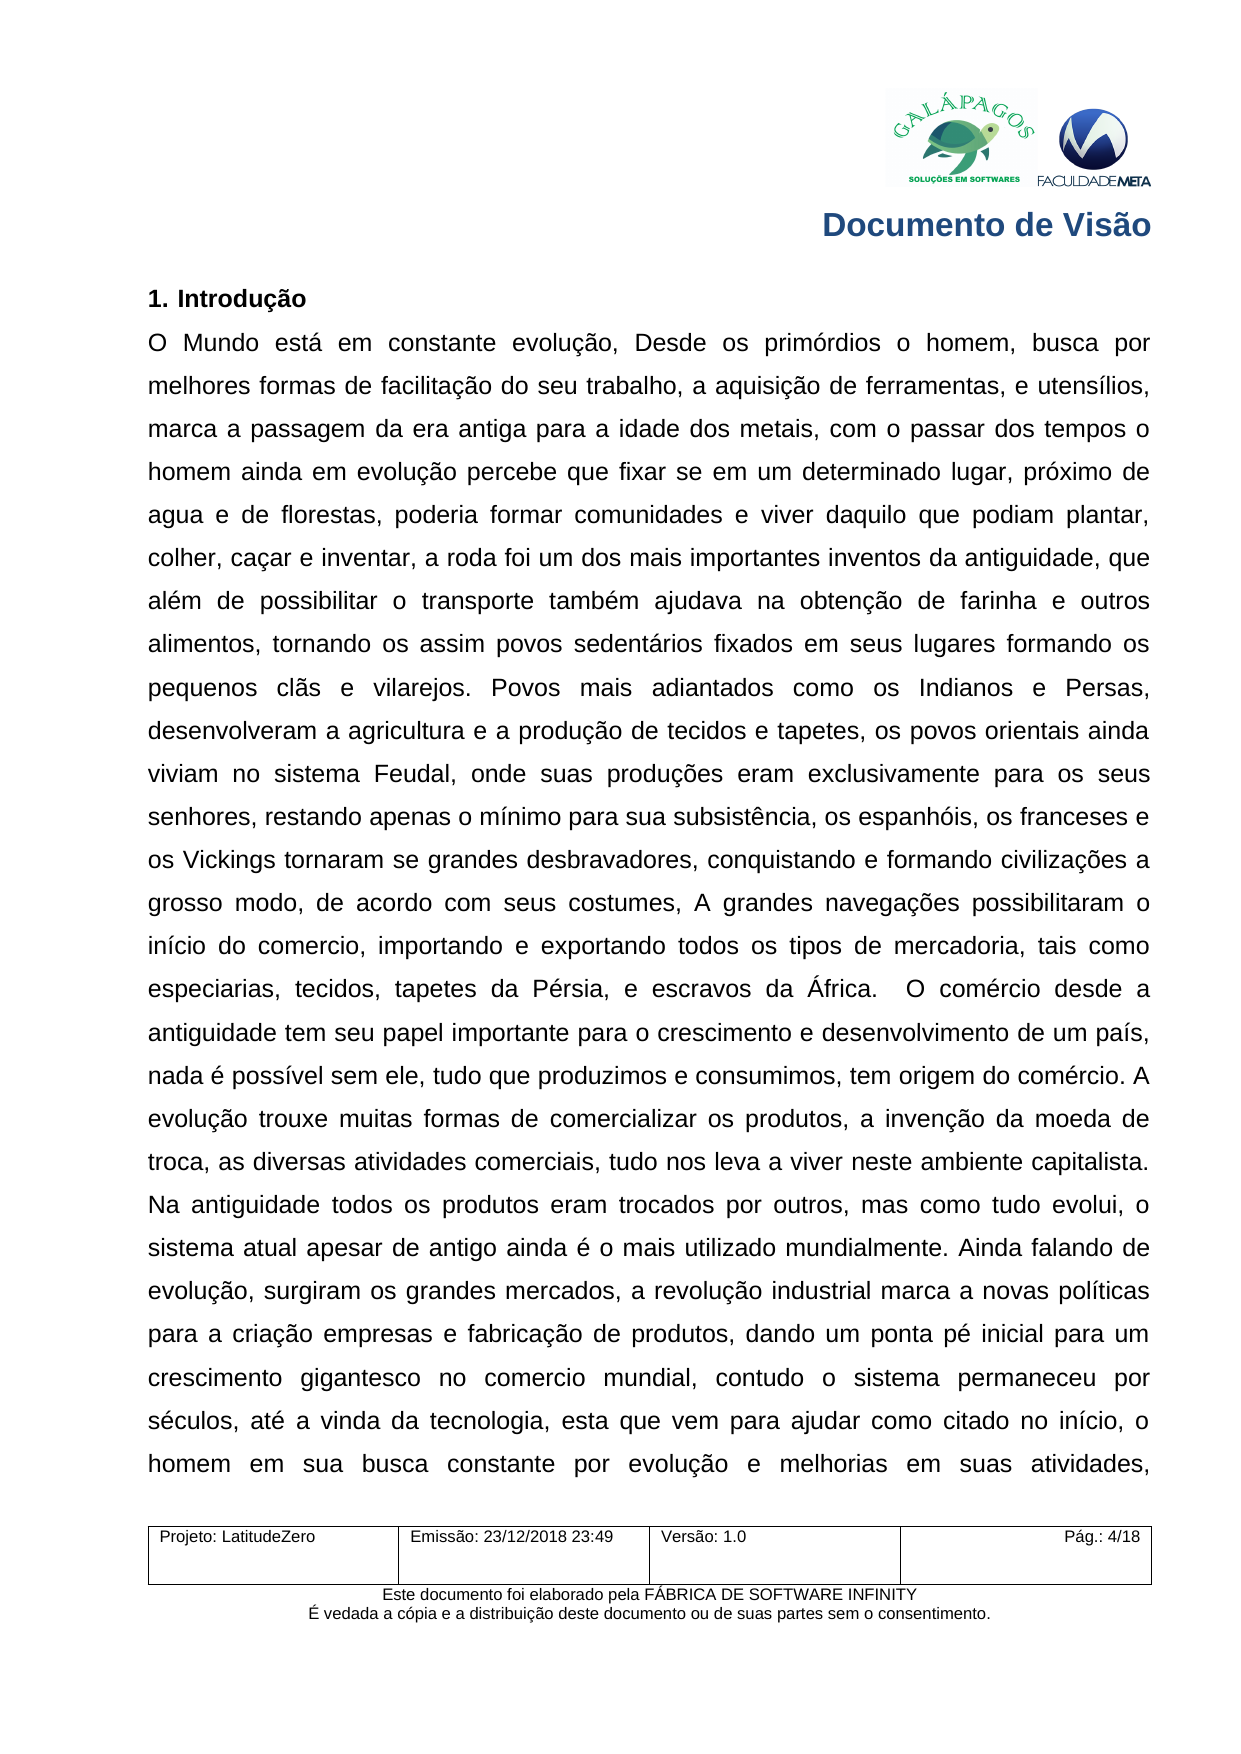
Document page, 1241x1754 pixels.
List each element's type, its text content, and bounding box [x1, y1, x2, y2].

text Documento de Visão [148, 206, 1152, 244]
subtitle Introdução [148, 284, 1152, 313]
picture [885, 88, 1152, 187]
